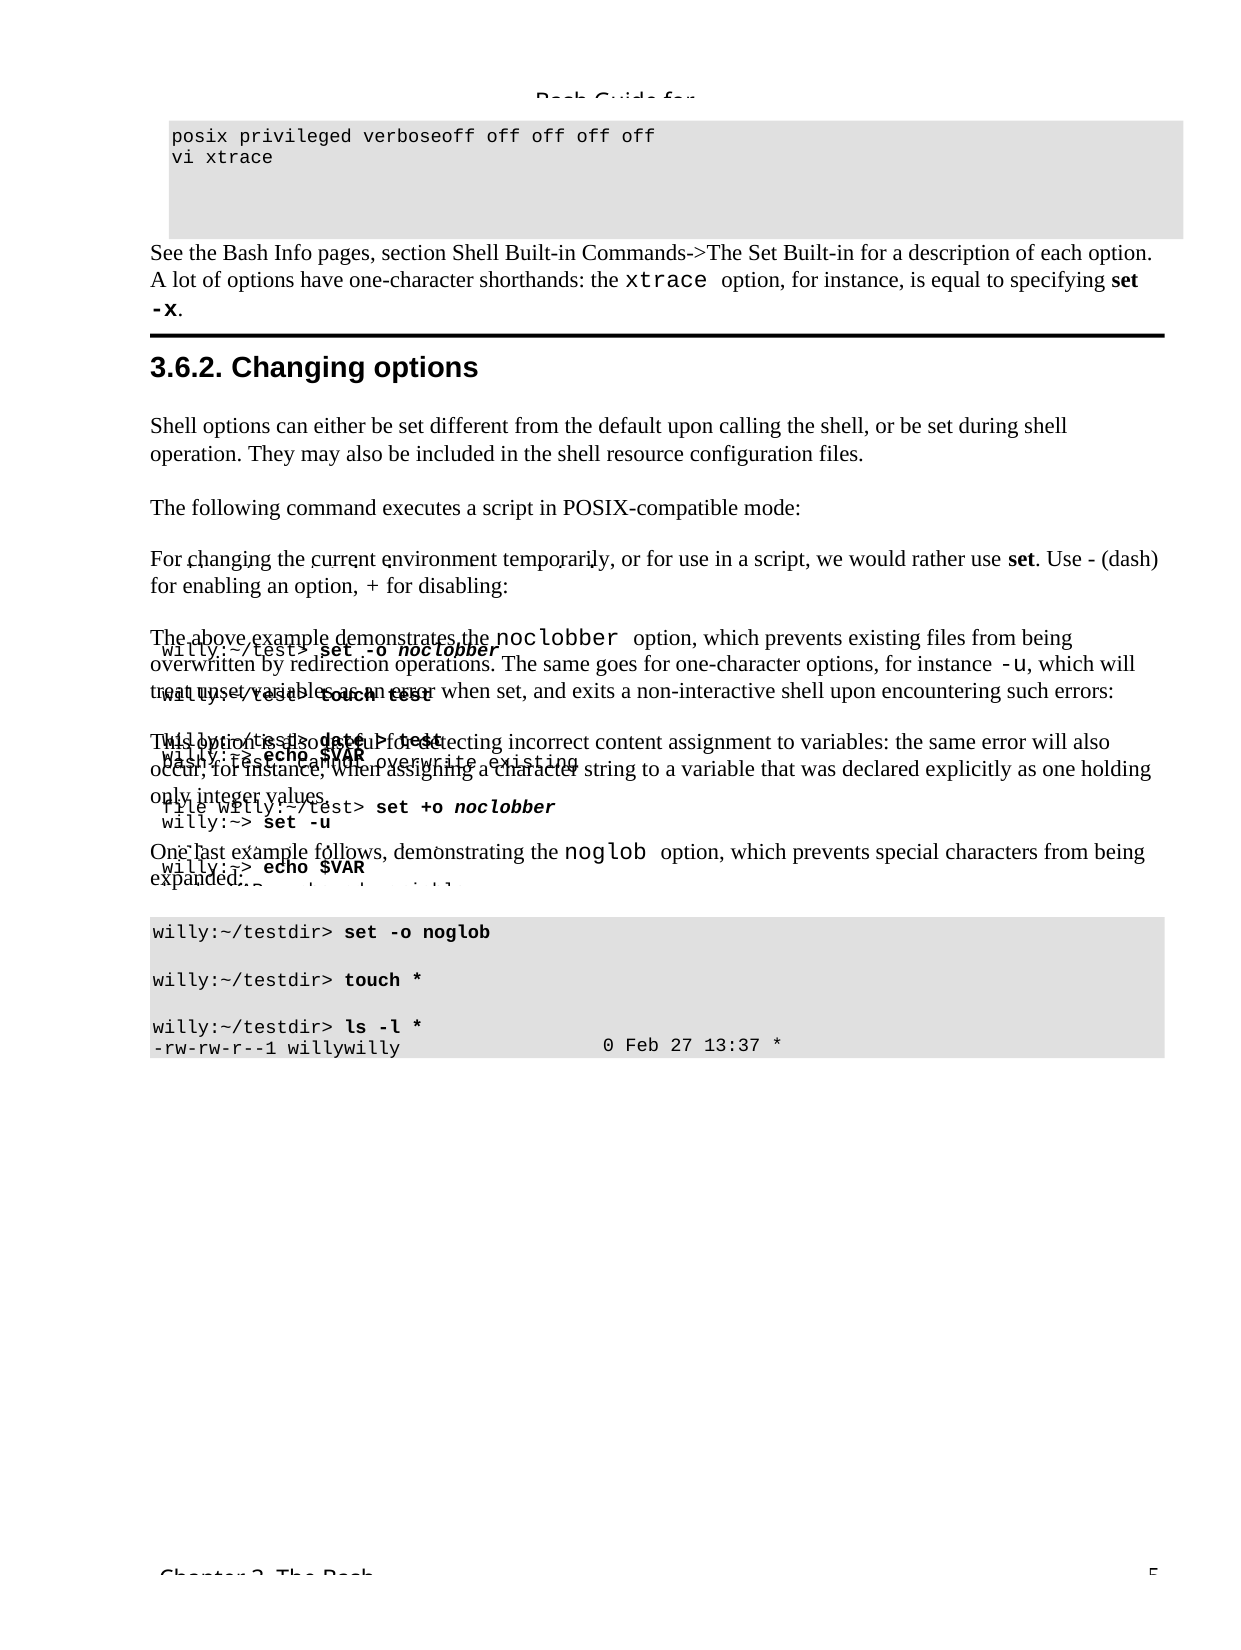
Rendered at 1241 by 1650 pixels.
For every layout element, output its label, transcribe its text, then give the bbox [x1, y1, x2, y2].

text See the Bash Info pages, section Shell Built-in Commands->The Set Built-in for a description of each option. A lot of options have one-character shorthands: the xtrace option, for instance, is equal to specifying set [150, 239, 1156, 294]
subtitle Changing options [150, 334, 1240, 384]
text For changing the current environment temporarily, or for use in a script, we would rather use set. Use - (dash) for enabling an option, + for disabling: [150, 545, 1161, 599]
text Shell options can either be set different from the default upon calling the shell, or be set during shell operation. They may also be included in the shell resource configuration files. [150, 412, 1071, 466]
text -x. [150, 295, 1240, 322]
text One last example follows, demonstrating the noglob option, which prevents special characters from being expanded: [150, 838, 1156, 890]
text This option is also useful for detecting incorrect content assignment to variables: the same error will also occur, for instance, when assigning a character string to a variable that was declared explicitly as one holding only integer values. [150, 728, 1155, 809]
text The following command executes a script in POSIX-compatible mode: [150, 494, 1240, 521]
text The above example demonstrates the noclobber option, which prevents existing files from being overwritten by redirection operations. The same goes for one-character options, for instance -u, which will treat unset variables as an error when set, and exits a non-interactive shell upon encountering such errors: [150, 624, 1138, 703]
